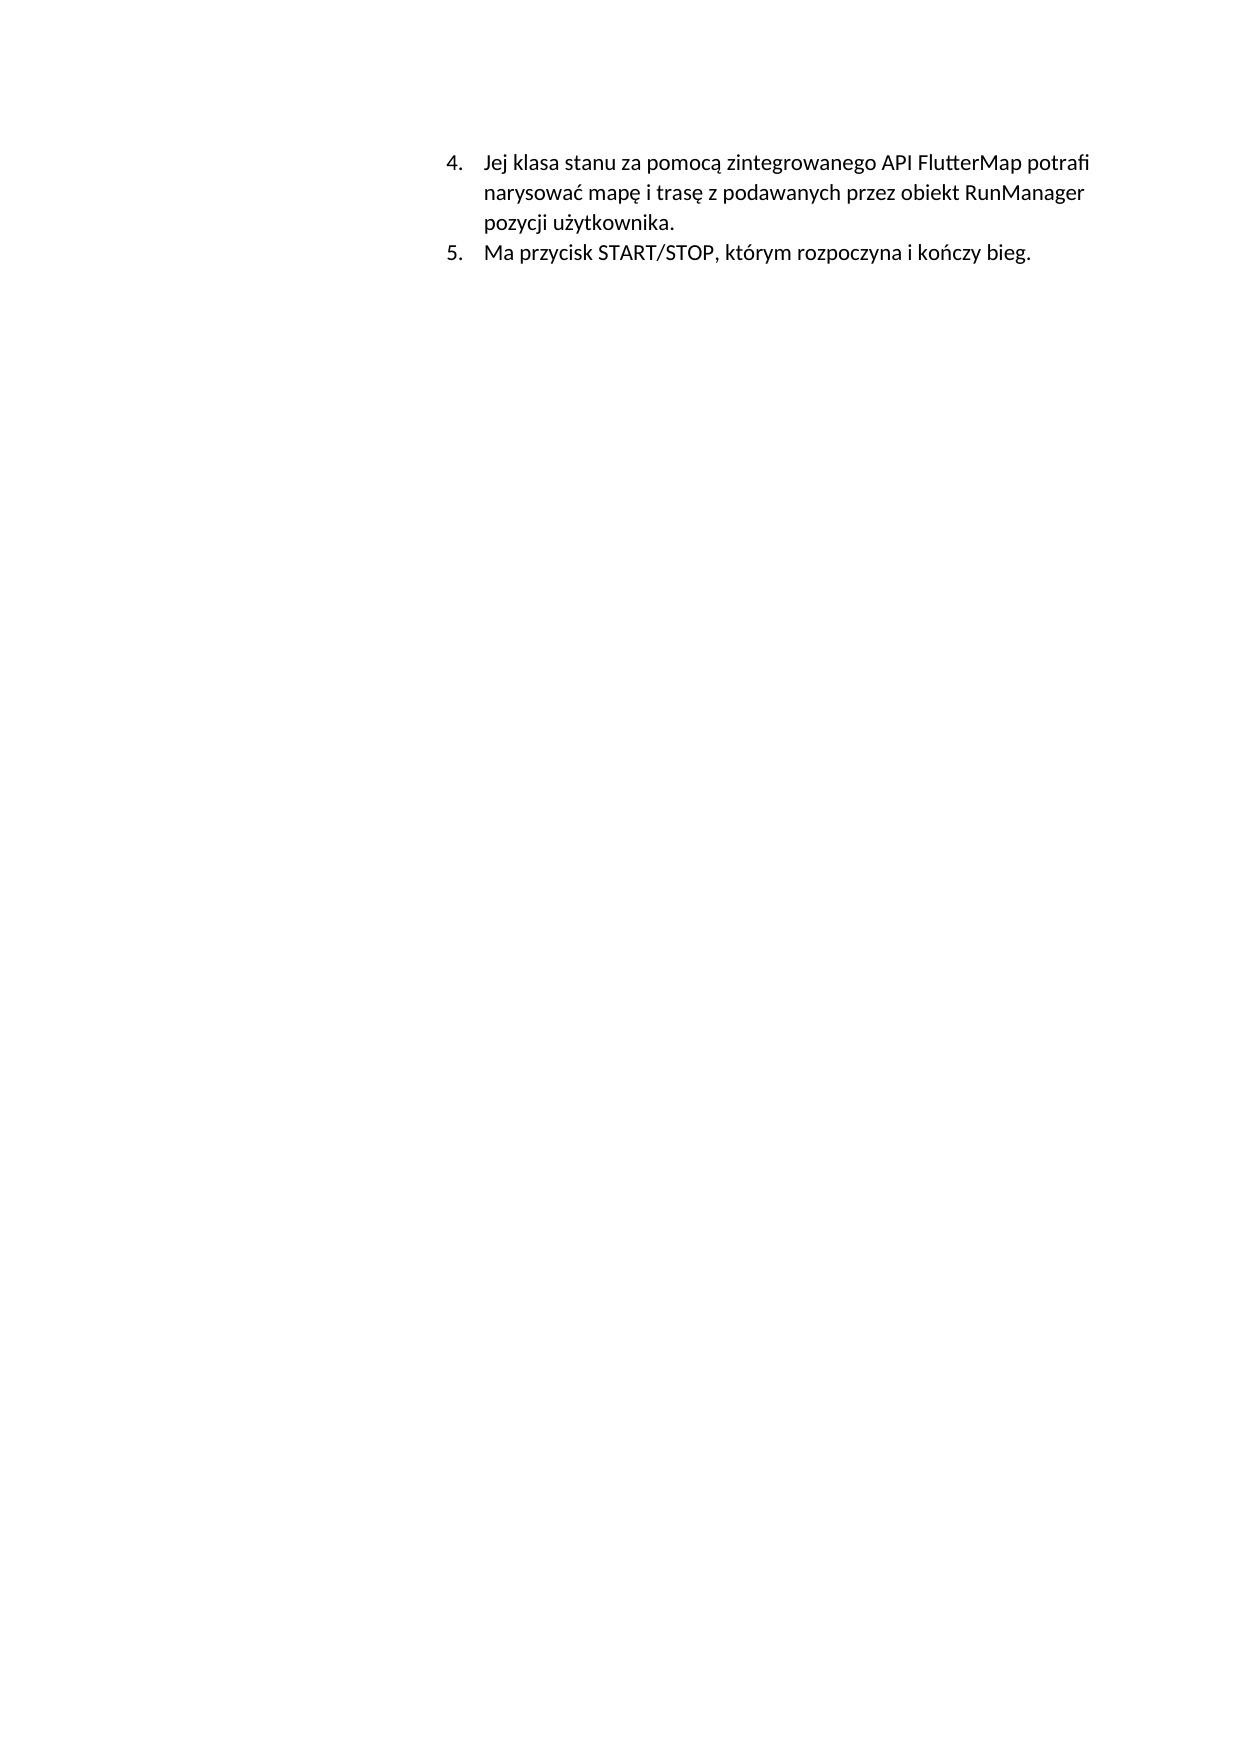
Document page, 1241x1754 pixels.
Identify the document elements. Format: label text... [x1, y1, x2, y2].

list Ma przycisk START/STOP, którym rozpoczyna i kończy bieg. [446, 238, 1093, 266]
list Jej klasa stanu za pomocą zintegrowanego API FlutterMap potrafi narysować mapę i trasę z podawanych przez obiekt RunManager pozycji użytkownika. [446, 148, 1093, 236]
